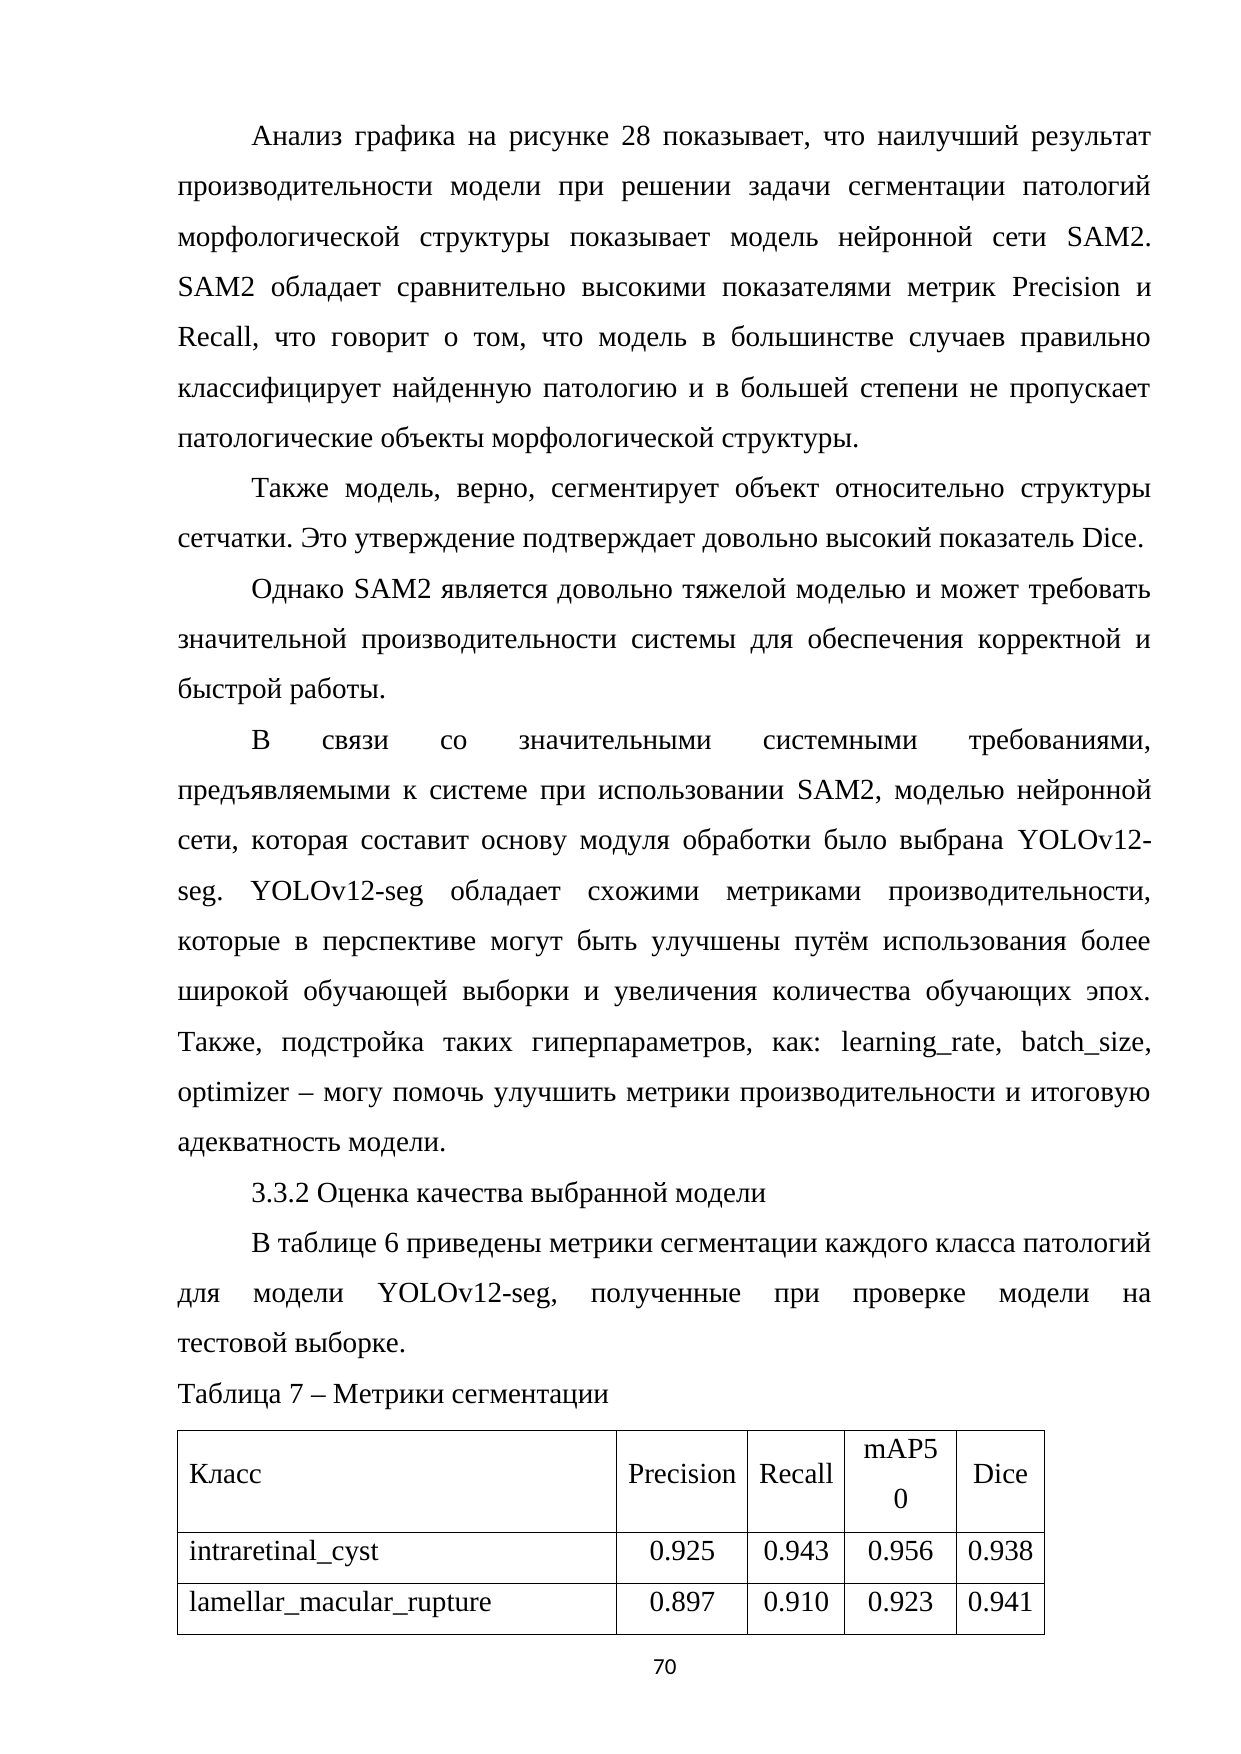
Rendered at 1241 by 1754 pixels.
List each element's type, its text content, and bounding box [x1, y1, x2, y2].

table_header mAP50 [845, 1431, 956, 1532]
table_cell 0.938 [957, 1533, 1044, 1583]
table_cell 0.897 [617, 1584, 747, 1634]
table_cell 0.943 [748, 1533, 844, 1583]
table_cell intraretinal_cyst [178, 1533, 616, 1583]
table_header Recall [748, 1431, 844, 1532]
table_header Класс [178, 1431, 616, 1532]
subtitle Оценка качества выбранной модели [177, 1175, 1152, 1208]
table_cell 0.956 [845, 1533, 956, 1583]
table_header Dice [957, 1431, 1044, 1532]
table_cell 0.923 [845, 1584, 956, 1634]
table_cell lamellar_macular_rupture [178, 1584, 616, 1634]
table_cell 0.910 [748, 1584, 844, 1634]
text В связи со значительными системными требованиями, предъявляемыми к системе при использовании SAM2, моделью нейронной сети, которая составит основу модуля обработки было выбрана YOLOv12-seg. YOLOv12-seg обладает схожими метриками производительности, которые в перспективе могут быть улучшены путём использования более широкой обучающей выборки и увеличения количества обучающих эпох. Также, подстройка таких гиперпараметров, как: learning_rate, batch_size, optimizer – могу помочь улучшить метрики производительности и итоговую адекватность модели. [177, 722, 1152, 1158]
text В таблице 6 приведены метрики сегментации каждого класса патологий для модели YOLOv12-seg, полученные при проверке модели на тестовой выборке. [177, 1225, 1152, 1359]
table_header Precision [617, 1431, 747, 1532]
text Таблица 7 – Метрики сегментации [177, 1376, 1152, 1409]
table_cell 0.941 [957, 1584, 1044, 1634]
text Однако SAM2 является довольно тяжелой моделью и может требовать значительной производительности системы для обеспечения корректной и быстрой работы. [177, 571, 1152, 705]
table_cell 0.925 [617, 1533, 747, 1583]
text Также модель, верно, сегментирует объект относительно структуры сетчатки. Это утверждение подтверждает довольно высокий показатель Dice. [177, 470, 1152, 554]
